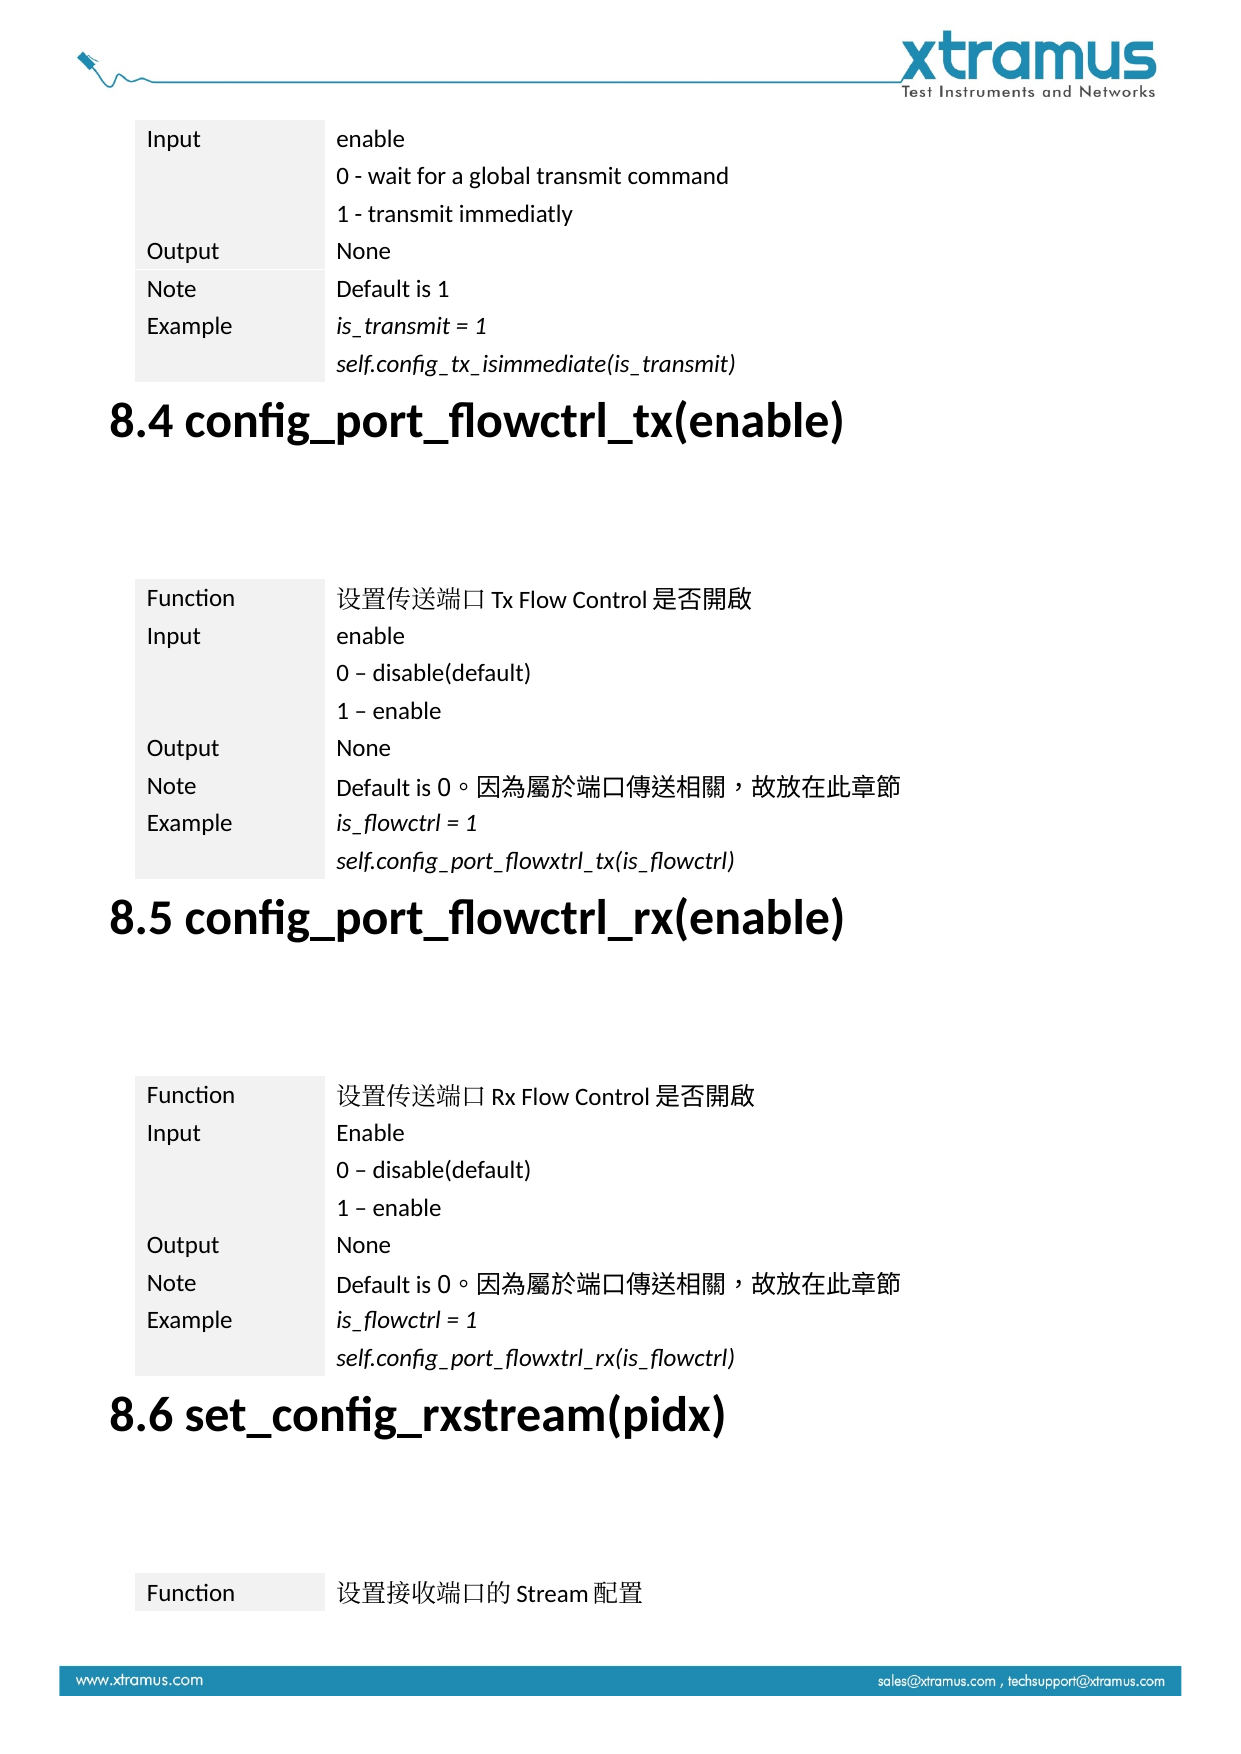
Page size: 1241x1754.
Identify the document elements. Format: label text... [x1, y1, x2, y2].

table_cell Input [135, 617, 325, 729]
table_header 设置传送端口Tx Flow Control是否開啟 [325, 579, 1167, 617]
table_cell is_flowctrl = 1 self.config_port_flowxtrl_tx(is_flowctrl) [325, 804, 1167, 879]
table_cell Example [135, 1301, 325, 1376]
table_cell Enable 0 – disable(default) 1 – enable [325, 1114, 1167, 1226]
table_cell None [325, 729, 1167, 767]
table_cell None [325, 1226, 1167, 1264]
table_header Function [135, 1076, 325, 1114]
picture [51, 9, 1174, 123]
table_cell is_transmit = 1 self.config_tx_isimmediate(is_transmit) [325, 307, 1167, 382]
table_cell Example [135, 307, 325, 382]
table_header 设置传送端口Rx Flow Control是否開啟 [325, 1076, 1167, 1114]
table_cell Output [135, 232, 325, 269]
table_cell Example [135, 804, 325, 879]
table_cell Note [135, 767, 325, 804]
table_cell is_flowctrl = 1 self.config_port_flowxtrl_rx(is_flowctrl) [325, 1301, 1167, 1376]
table_cell Default is 0。因為屬於端口傳送相關，故放在此章節 [325, 1264, 1167, 1301]
table_cell Input [135, 1114, 325, 1226]
table_cell enable 0 - wait for a global transmit command 1 - transmit immediatly [325, 120, 1167, 232]
table_cell None [325, 232, 1167, 269]
table_header Function [135, 579, 325, 617]
subtitle 8.4 config_port_flowctrl_tx(enable) [109, 382, 1181, 457]
table_cell enable 0 – disable(default) 1 – enable [325, 617, 1167, 729]
table_cell Default is 0。因為屬於端口傳送相關，故放在此章節 [325, 767, 1167, 804]
subtitle 8.5 config_port_flowctrl_rx(enable) [109, 879, 1181, 954]
table_cell Default is 1 [325, 270, 1167, 307]
table_cell Output [135, 1226, 325, 1264]
table_cell Note [135, 270, 325, 307]
picture [59, 1650, 1182, 1696]
table_cell Output [135, 729, 325, 767]
table_cell Input [135, 120, 325, 232]
subtitle 8.6 set_config_rxstream(pidx) [109, 1376, 1181, 1451]
table_cell Note [135, 1264, 325, 1301]
table_header 设置接收端口的Stream配置 [325, 1573, 1167, 1611]
table_header Function [135, 1573, 325, 1611]
